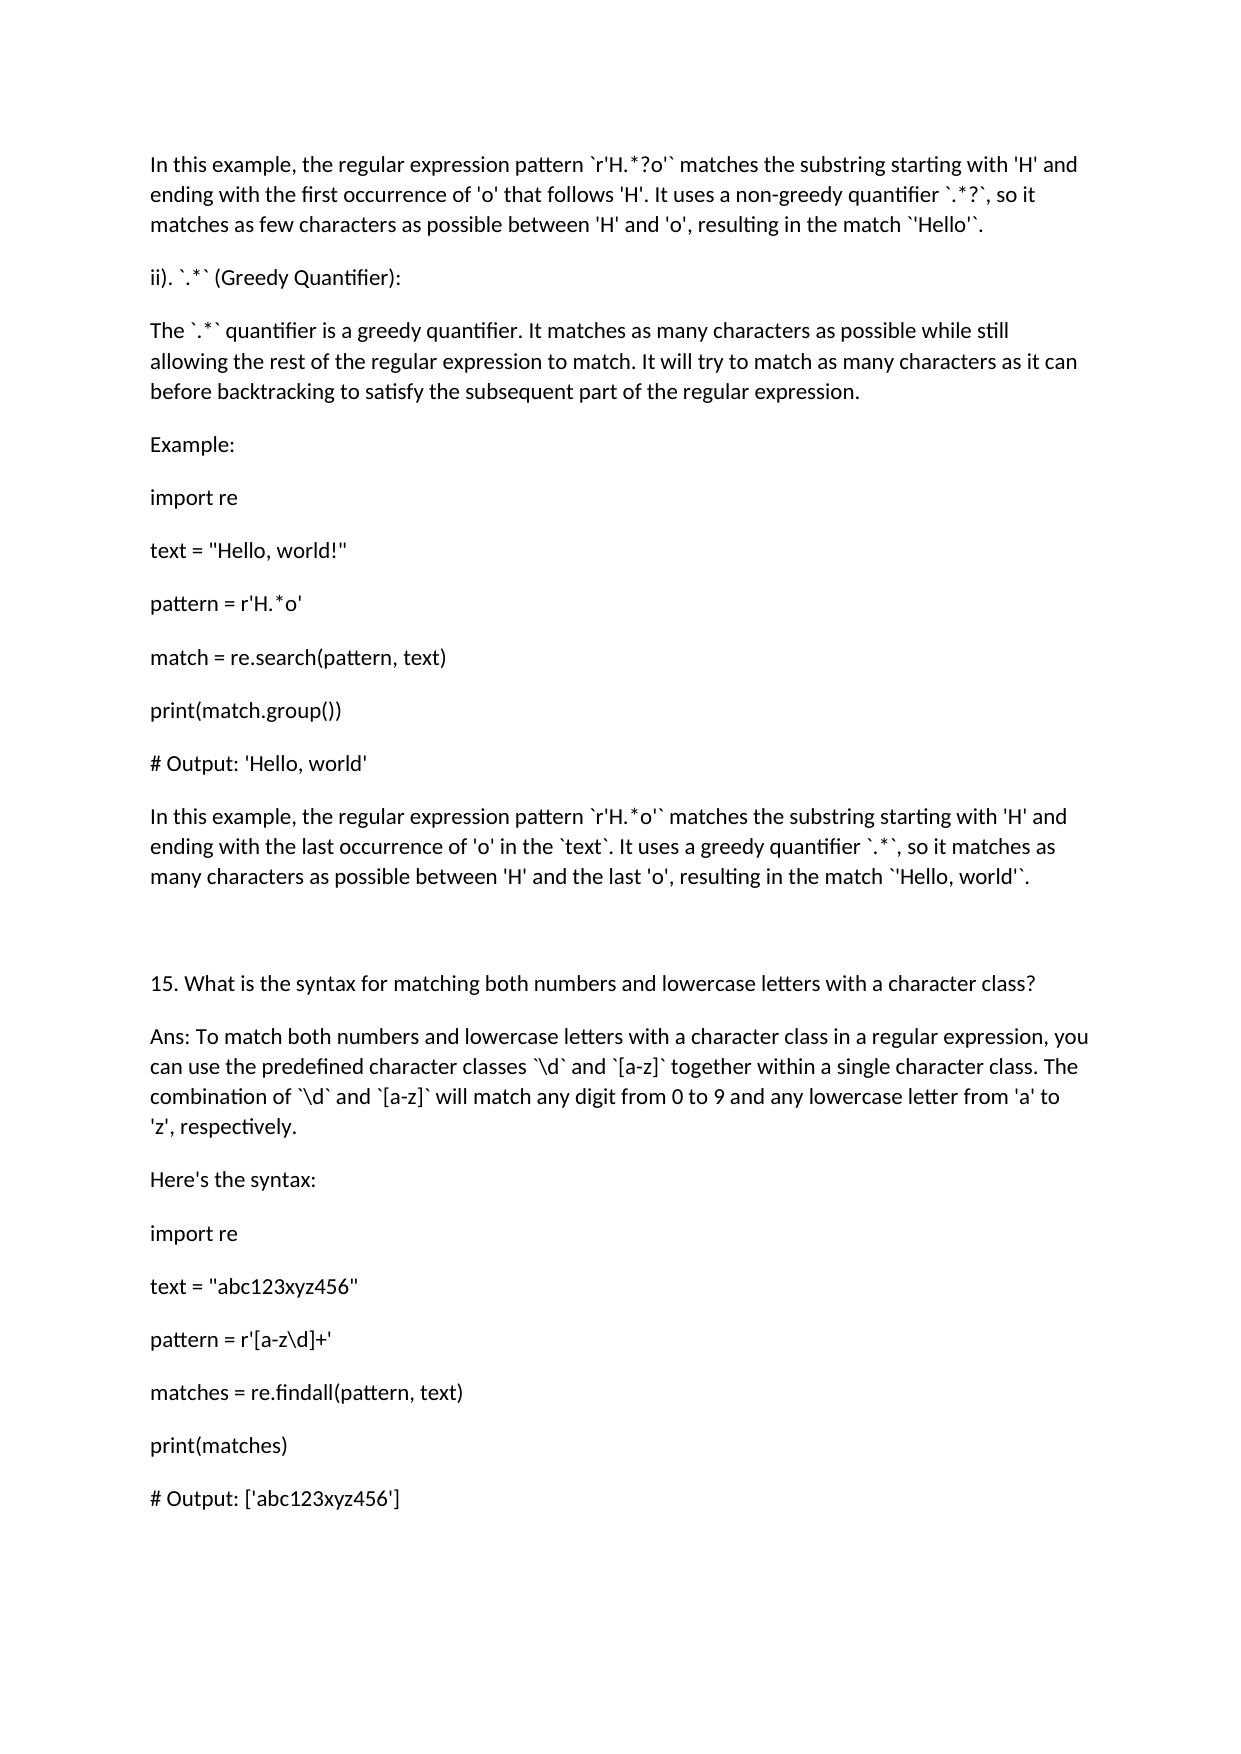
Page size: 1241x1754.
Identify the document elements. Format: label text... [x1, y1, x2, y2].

text # Output: 'Hello, world' [150, 749, 1090, 777]
text print(match.group()) [150, 696, 1090, 724]
text match = re.search(pattern, text) [150, 643, 1090, 671]
text print(matches) [150, 1431, 1090, 1459]
text text = "Hello, world!" [150, 536, 1090, 564]
text Example: [150, 430, 1090, 458]
text # Output: ['abc123xyz456'] [150, 1484, 1090, 1512]
text In this example, the regular expression pattern `r'H.*o'` matches the substring starting with 'H' and ending with the last occurrence of 'o' in the `text`. It uses a greedy quantifier `.*`, so it matches as many characters as possible between 'H' and the last 'o', resulting in the match `'Hello, world'`. [150, 802, 1090, 891]
text import re [150, 1219, 1090, 1247]
text Here's the syntax: [150, 1166, 1090, 1194]
text matches = re.findall(pattern, text) [150, 1378, 1090, 1406]
text 15. What is the syntax for matching both numbers and lowercase letters with a character class? [150, 969, 1090, 997]
text In this example, the regular expression pattern `r'H.*?o'` matches the substring starting with 'H' and ending with the first occurrence of 'o' that follows 'H'. It uses a non-greedy quantifier `.*?`, so it matches as few characters as possible between 'H' and 'o', resulting in the match `'Hello'`. [150, 150, 1090, 238]
text Ans: To match both numbers and lowercase letters with a character class in a regular expression, you can use the predefined character classes `\d` and `[a-z]` together within a single character class. The combination of `\d` and `[a-z]` will match any digit from 0 to 9 and any lowercase letter from 'a' to 'z', respectively. [150, 1022, 1090, 1141]
text text = "abc123xyz456" [150, 1272, 1090, 1300]
text pattern = r'H.*o' [150, 589, 1090, 618]
text import re [150, 483, 1090, 511]
text The `.*` quantifier is a greedy quantifier. It matches as many characters as possible while still allowing the rest of the regular expression to match. It will try to match as many characters as it can before backtracking to satisfy the subsequent part of the regular expression. [150, 317, 1090, 405]
text pattern = r'[a-z\d]+' [150, 1325, 1090, 1353]
text ii). `.*` (Greedy Quantifier): [150, 263, 1090, 292]
